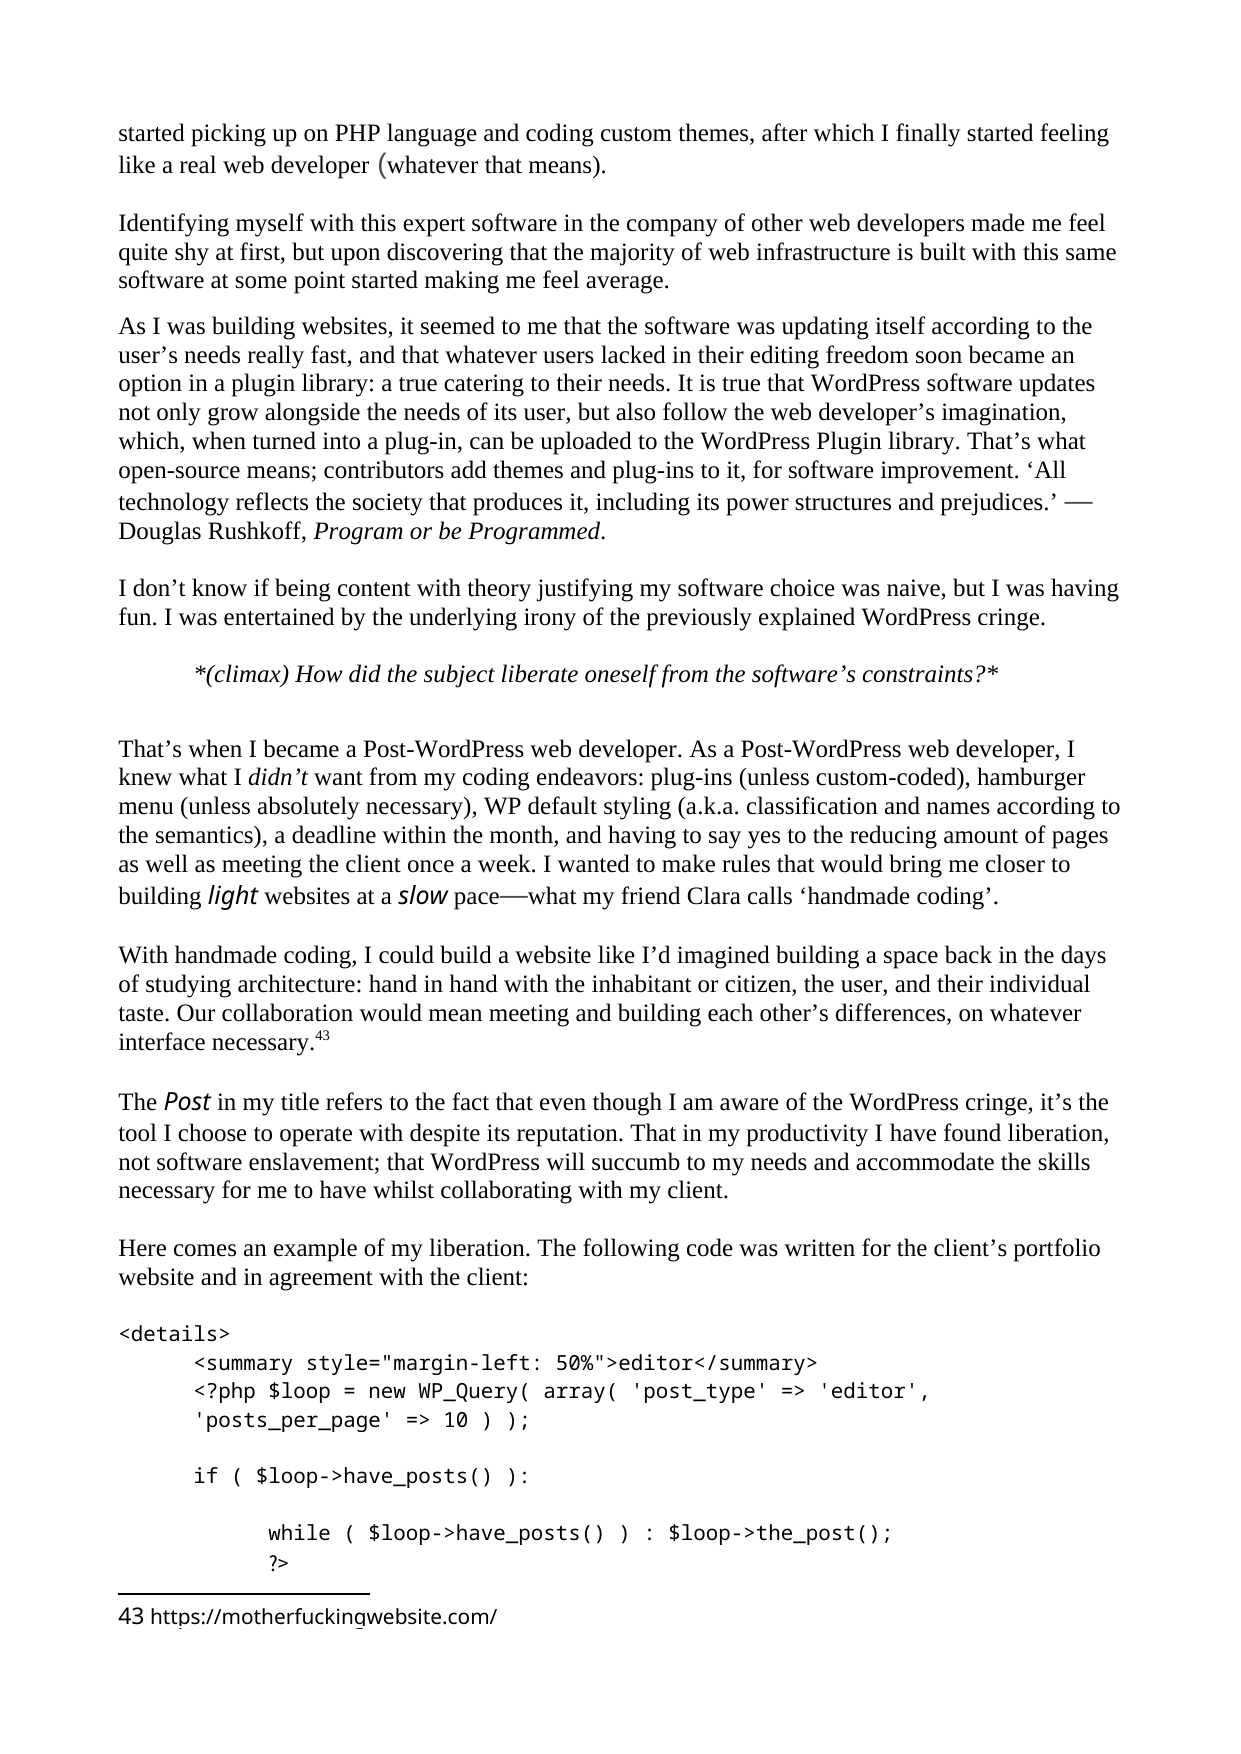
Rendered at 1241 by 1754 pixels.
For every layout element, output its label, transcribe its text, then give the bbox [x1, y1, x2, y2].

text <details> [118, 1319, 1122, 1348]
text *(climax) How did the subject liberate oneself from the software’s constraints?* [193, 659, 1122, 688]
text The Post in my title refers to the fact that even though I am aware of the WordPress cringe, it’s the tool I choose to operate with despite its reputation. That in my productivity I have found liberation, not software enslavement; that WordPress will succumb to my needs and accommodate the skills necessary for me to have whilst collaborating with my client. [118, 1084, 1122, 1204]
text <summary style="margin-left: 50%">editor</summary> [193, 1348, 1122, 1376]
text while ( $loop->have_posts() ) : $loop->the_post(); [268, 1518, 1122, 1547]
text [118, 118, 1122, 179]
text That’s when I became a Post-WordPress web developer. As a Post-WordPress web developer, I knew what I didn’t want from my coding endeavors: plug-ins (unless custom-coded), hamburger menu (unless absolutely necessary), WP default styling (a.k.a. classification and names according to the semantics), a deadline within the month, and having to say yes to the reducing amount of pages as well as meeting the client once a week. I wanted to make rules that would bring me closer to building light websites at a slow pace—what my friend Clara calls ‘handmade coding’. [118, 734, 1122, 912]
text Identifying myself with this expert software in the company of other web developers made me feel quite shy at first, but upon discovering that the majority of web infrastructure is built with this same software at some point started making me feel average. [118, 208, 1122, 294]
text ?> [268, 1547, 1122, 1577]
text I don’t know if being content with theory justifying my software choice was naive, but I was having fun. I was entertained by the underlying irony of the previously explained WordPress cringe. [118, 573, 1122, 631]
text With handmade coding, I could build a website like I’d imagined building a space back in the days of studying architecture: hand in hand with the inhabitant or citizen, the user, and their individual taste. Our collaboration would mean meeting and building each other’s differences, on whatever interface necessary. [118, 940, 1122, 1055]
text As I was building websites, it seemed to me that the software was updating itself according to the user’s needs really fast, and that whatever users lacked in their editing freedom soon became an option in a plugin library: a true catering to their needs. It is true that WordPress software updates not only grow alongside the needs of its user, but also follow the web developer’s imagination, which, when turned into a plug-in, can be uploaded to the WordPress Plugin library. That’s what open-source means; contributors add themes and plug-ins to it, for software improvement. ‘All technology reflects the society that produces it, including its power structures and prejudices.’ — Douglas Rushkoff, Program or be Programmed. [118, 311, 1122, 544]
text <?php $loop = new WP_Query( array( 'post_type' => 'editor', 'posts_per_page' => 10 ) ); [193, 1376, 1122, 1433]
text Here comes an example of my liberation. The following code was written for the client’s portfolio website and in agreement with the client: [118, 1233, 1122, 1291]
text if ( $loop->have_posts() ): [193, 1462, 1122, 1490]
